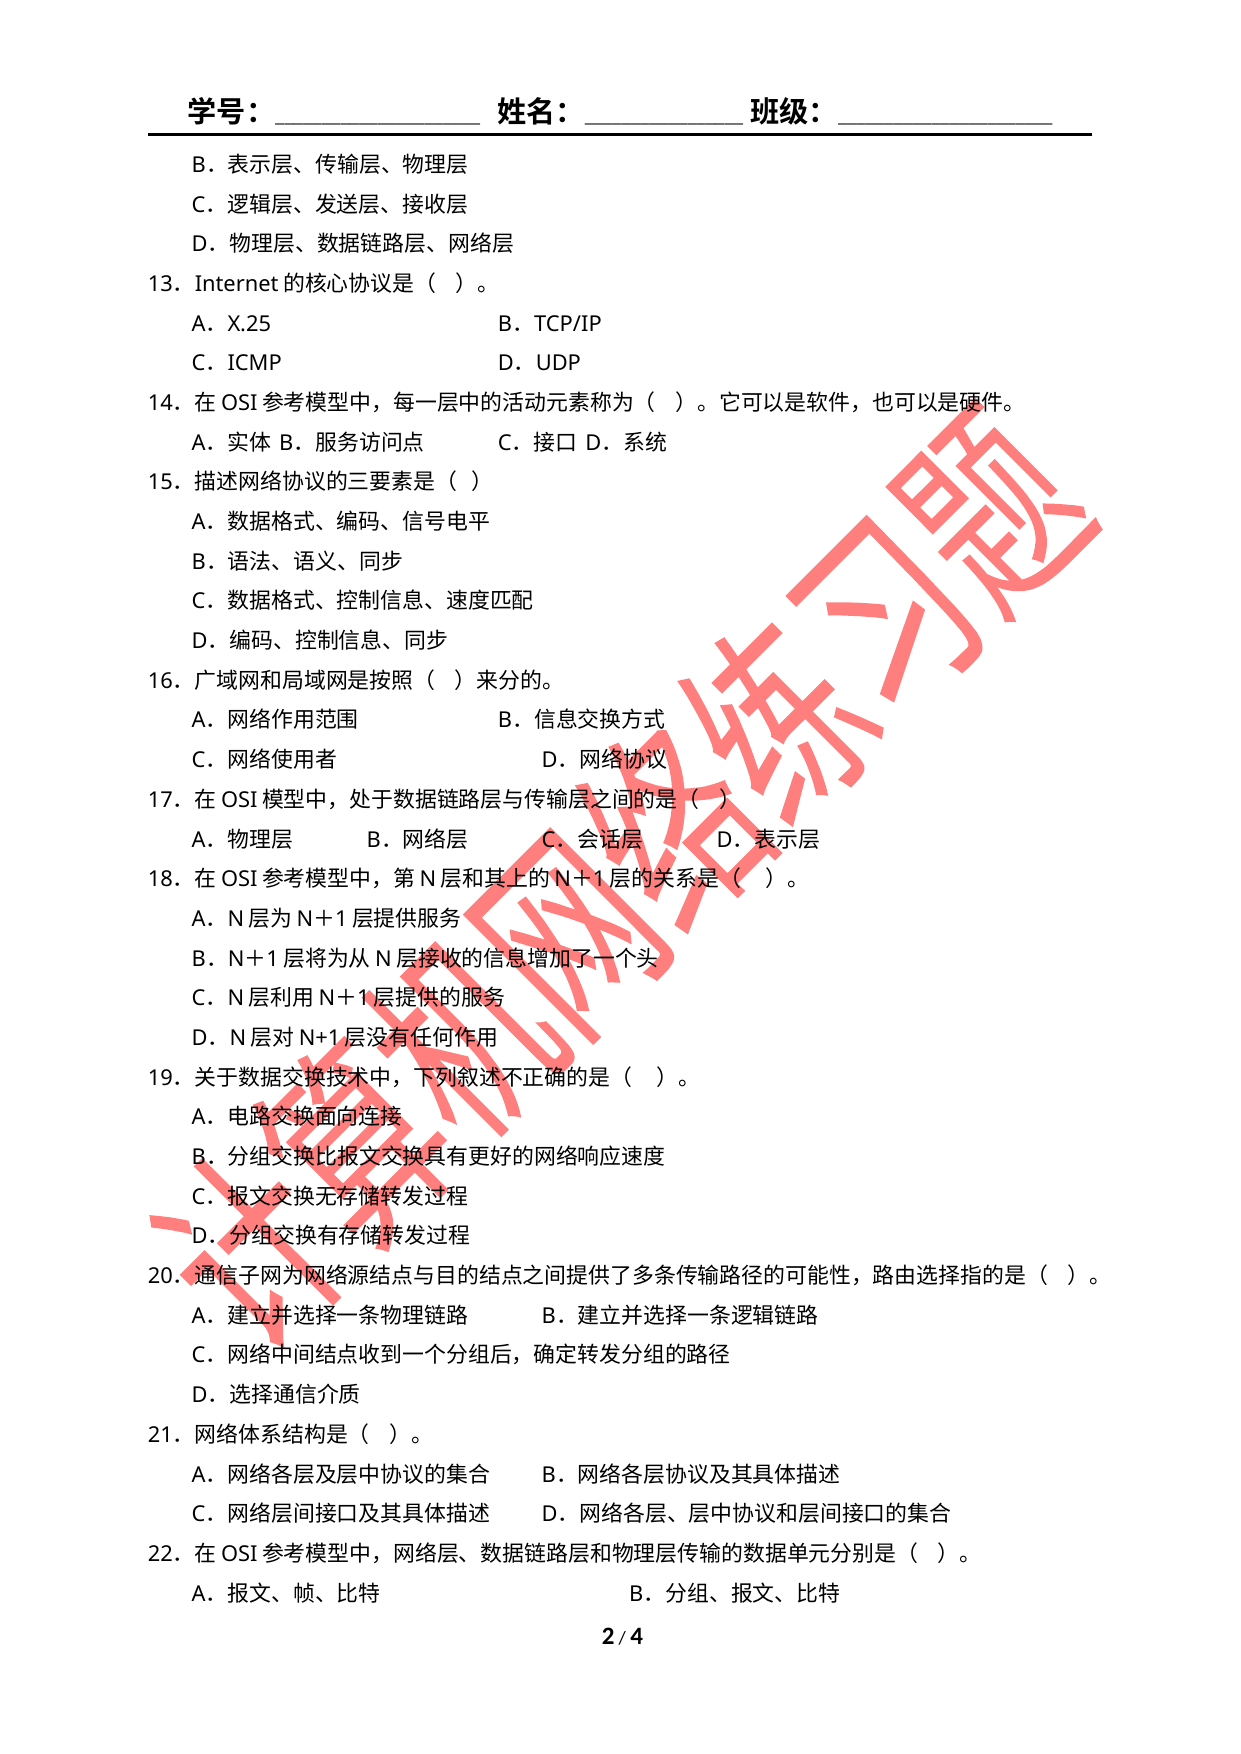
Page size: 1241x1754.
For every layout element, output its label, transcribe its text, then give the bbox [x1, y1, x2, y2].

text C．报文交换无存储转发过程 [148, 1179, 1092, 1211]
text 16．广域网和局域网是按照（ ）来分的。 [148, 663, 1092, 694]
text D．物理层、数据链路层、网络层 [148, 226, 1092, 258]
text 13．Internet的核心协议是（ ）。 [148, 266, 1092, 298]
text A．报文、帧、比特 B．分组、报文、比特 [148, 1576, 1092, 1607]
text B．语法、语义、同步 [148, 544, 1092, 576]
text 19．关于数据交换技术中，下列叙述不正确的是（ ）。 [148, 1060, 1092, 1091]
text 21．网络体系结构是（ ）。 [148, 1417, 1092, 1449]
text 22．在OSI参考模型中，网络层、数据链路层和物理层传输的数据单元分别是（ ）。 [148, 1536, 1092, 1568]
text A．网络各层及层中协议的集合 B．网络各层协议及其具体描述 [148, 1457, 1092, 1488]
text 18．在OSI参考模型中，第N层和其上的N＋1层的关系是（ ）。 [148, 861, 1092, 893]
text A．N层为N＋1层提供服务 [148, 901, 1092, 933]
text A．网络作用范围 B．信息交换方式 [148, 702, 1092, 734]
text D．编码、控制信息、同步 [148, 623, 1092, 655]
text C．网络中间结点收到一个分组后，确定转发分组的路径 [148, 1337, 1092, 1369]
text A．电路交换面向连接 [148, 1099, 1092, 1131]
text A．数据格式、编码、信号电平 [148, 504, 1092, 536]
text 20．通信子网为网络源结点与目的结点之间提供了多条传输路径的可能性，路由选择指的是（ ）。 [148, 1258, 1092, 1290]
text D．分组交换有存储转发过程 [148, 1218, 1092, 1250]
text C．N层利用N＋1层提供的服务 [148, 980, 1092, 1012]
text C．逻辑层、发送层、接收层 [148, 187, 1092, 218]
text C．数据格式、控制信息、速度匹配 [148, 583, 1092, 615]
text A．X.25 B．TCP/IP [148, 306, 1092, 337]
text C．网络层间接口及其具体描述 D．网络各层、层中协议和层间接口的集合 [148, 1496, 1092, 1528]
text B．N＋1层将为从N层接收的信息增加了一个头 [148, 941, 1092, 972]
text A．物理层 B．网络层 C．会话层 D．表示层 [148, 822, 1092, 853]
text A．建立并选择一条物理链路 B．建立并选择一条逻辑链路 [148, 1298, 1092, 1329]
text B．分组交换比报文交换具有更好的网络响应速度 [148, 1139, 1092, 1171]
text 15．描述网络协议的三要素是（ ） [148, 464, 1092, 496]
text D．N层对N+1层没有任何作用 [148, 1020, 1092, 1052]
text 17．在OSI模型中，处于数据链路层与传输层之间的是（ ） [148, 782, 1092, 814]
text 14．在OSI参考模型中，每一层中的活动元素称为（ ）。它可以是软件，也可以是硬件。 [148, 385, 1092, 417]
text D．选择通信介质 [148, 1377, 1092, 1409]
text A．实体 B．服务访问点 C．接口 D．系统 [148, 425, 1092, 456]
text C．ICMP D．UDP [148, 345, 1092, 377]
text B．表示层、传输层、物理层 [148, 147, 1092, 179]
text C．网络使用者 D．网络协议 [148, 742, 1092, 774]
